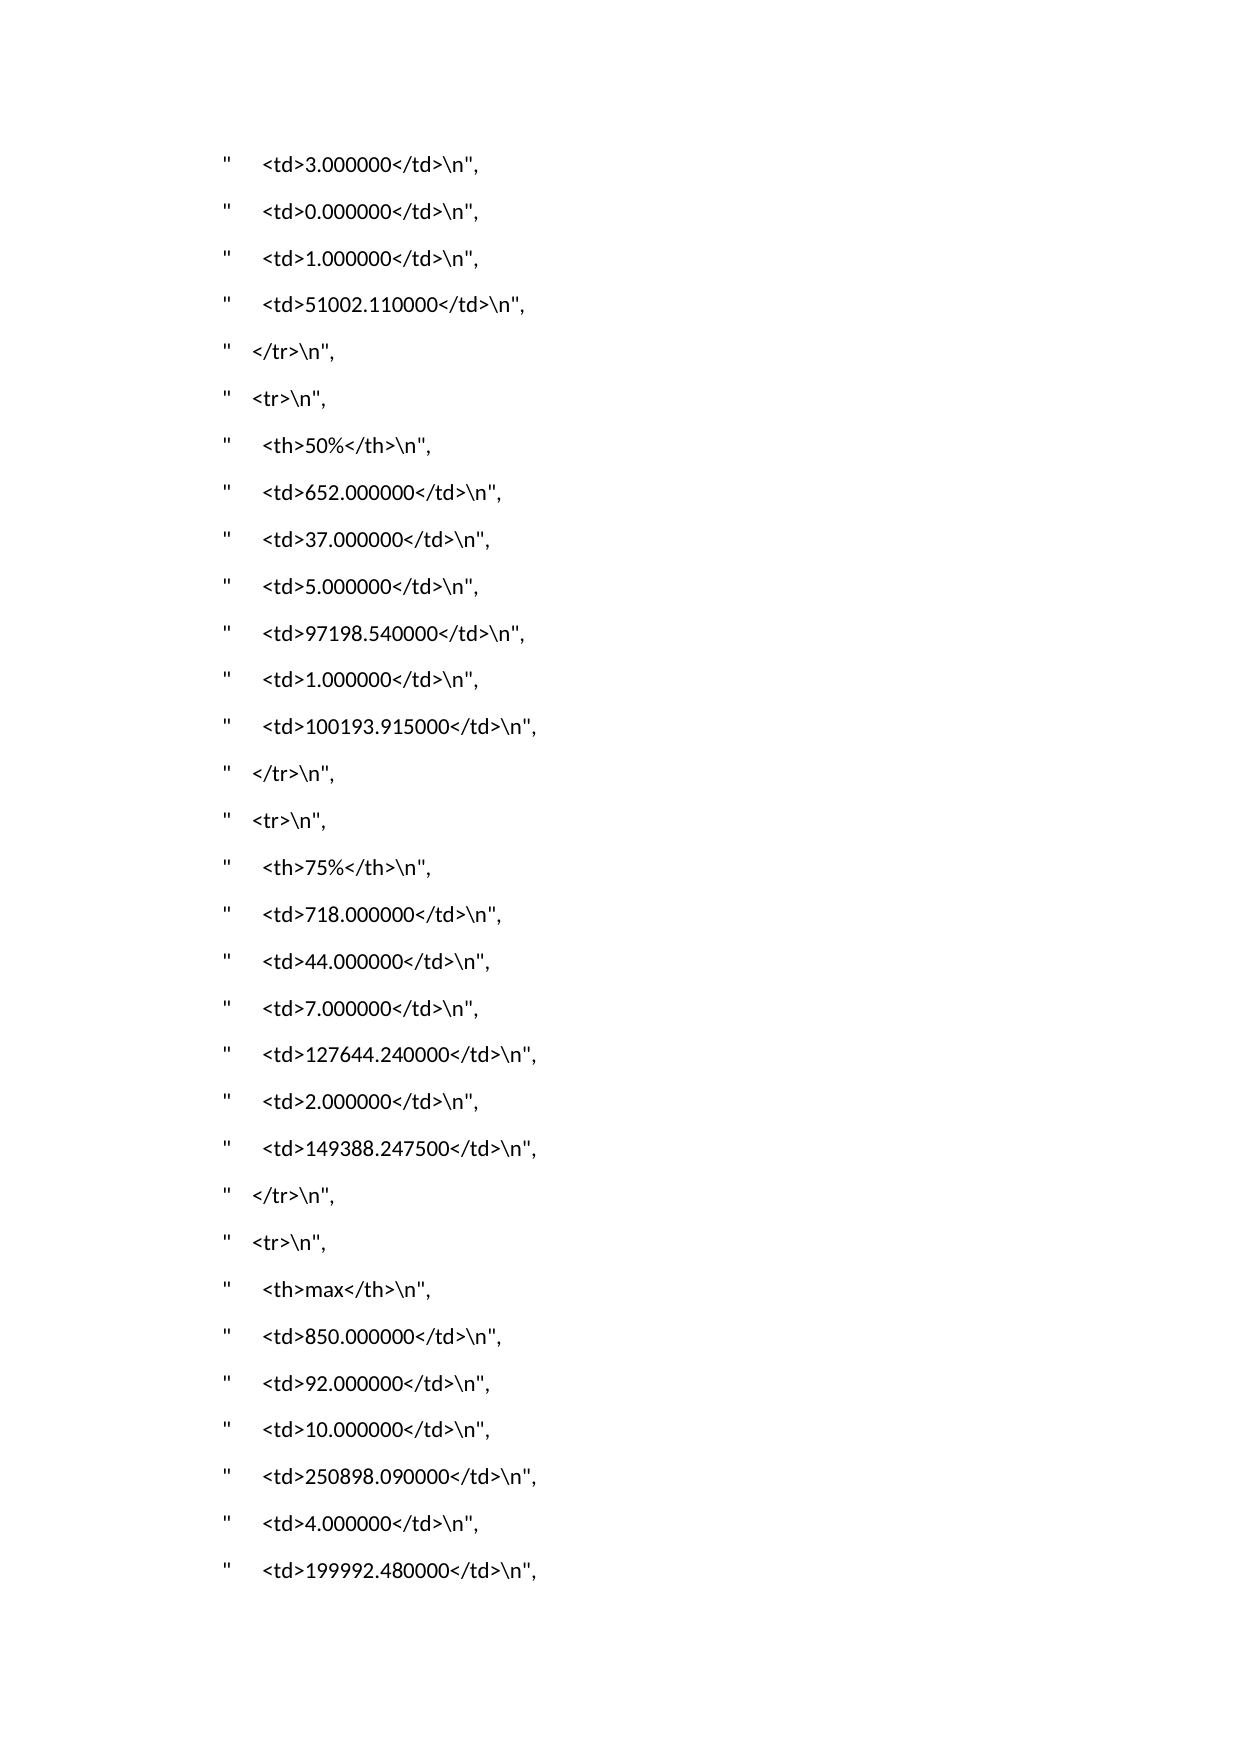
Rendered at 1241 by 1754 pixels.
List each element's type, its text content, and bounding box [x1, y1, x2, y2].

text " <th>75%</th>\n", [150, 853, 1090, 881]
text " <td>4.000000</td>\n", [150, 1509, 1090, 1537]
text " <tr>\n", [150, 384, 1090, 412]
text " <td>7.000000</td>\n", [150, 994, 1090, 1022]
text " <th>50%</th>\n", [150, 431, 1090, 459]
text " <td>44.000000</td>\n", [150, 947, 1090, 975]
text " </tr>\n", [150, 337, 1090, 366]
text " <td>92.000000</td>\n", [150, 1369, 1090, 1397]
text " <td>1.000000</td>\n", [150, 244, 1090, 272]
text " <td>850.000000</td>\n", [150, 1322, 1090, 1350]
text " <td>51002.110000</td>\n", [150, 291, 1090, 319]
text " <td>127644.240000</td>\n", [150, 1041, 1090, 1069]
text " <td>250898.090000</td>\n", [150, 1462, 1090, 1491]
text " <td>5.000000</td>\n", [150, 572, 1090, 600]
text " </tr>\n", [150, 759, 1090, 787]
text " <td>97198.540000</td>\n", [150, 619, 1090, 647]
text " <tr>\n", [150, 806, 1090, 834]
text " <td>199992.480000</td>\n", [150, 1556, 1090, 1584]
text " <tr>\n", [150, 1228, 1090, 1256]
text " <td>10.000000</td>\n", [150, 1416, 1090, 1444]
text " <td>37.000000</td>\n", [150, 525, 1090, 553]
text " <td>3.000000</td>\n", [150, 150, 1090, 178]
text " <td>652.000000</td>\n", [150, 478, 1090, 506]
text " <td>1.000000</td>\n", [150, 666, 1090, 694]
text " <td>2.000000</td>\n", [150, 1087, 1090, 1116]
text " </tr>\n", [150, 1181, 1090, 1209]
text " <td>100193.915000</td>\n", [150, 712, 1090, 741]
text " <td>718.000000</td>\n", [150, 900, 1090, 928]
text " <th>max</th>\n", [150, 1275, 1090, 1303]
text " <td>0.000000</td>\n", [150, 197, 1090, 225]
text " <td>149388.247500</td>\n", [150, 1134, 1090, 1162]
